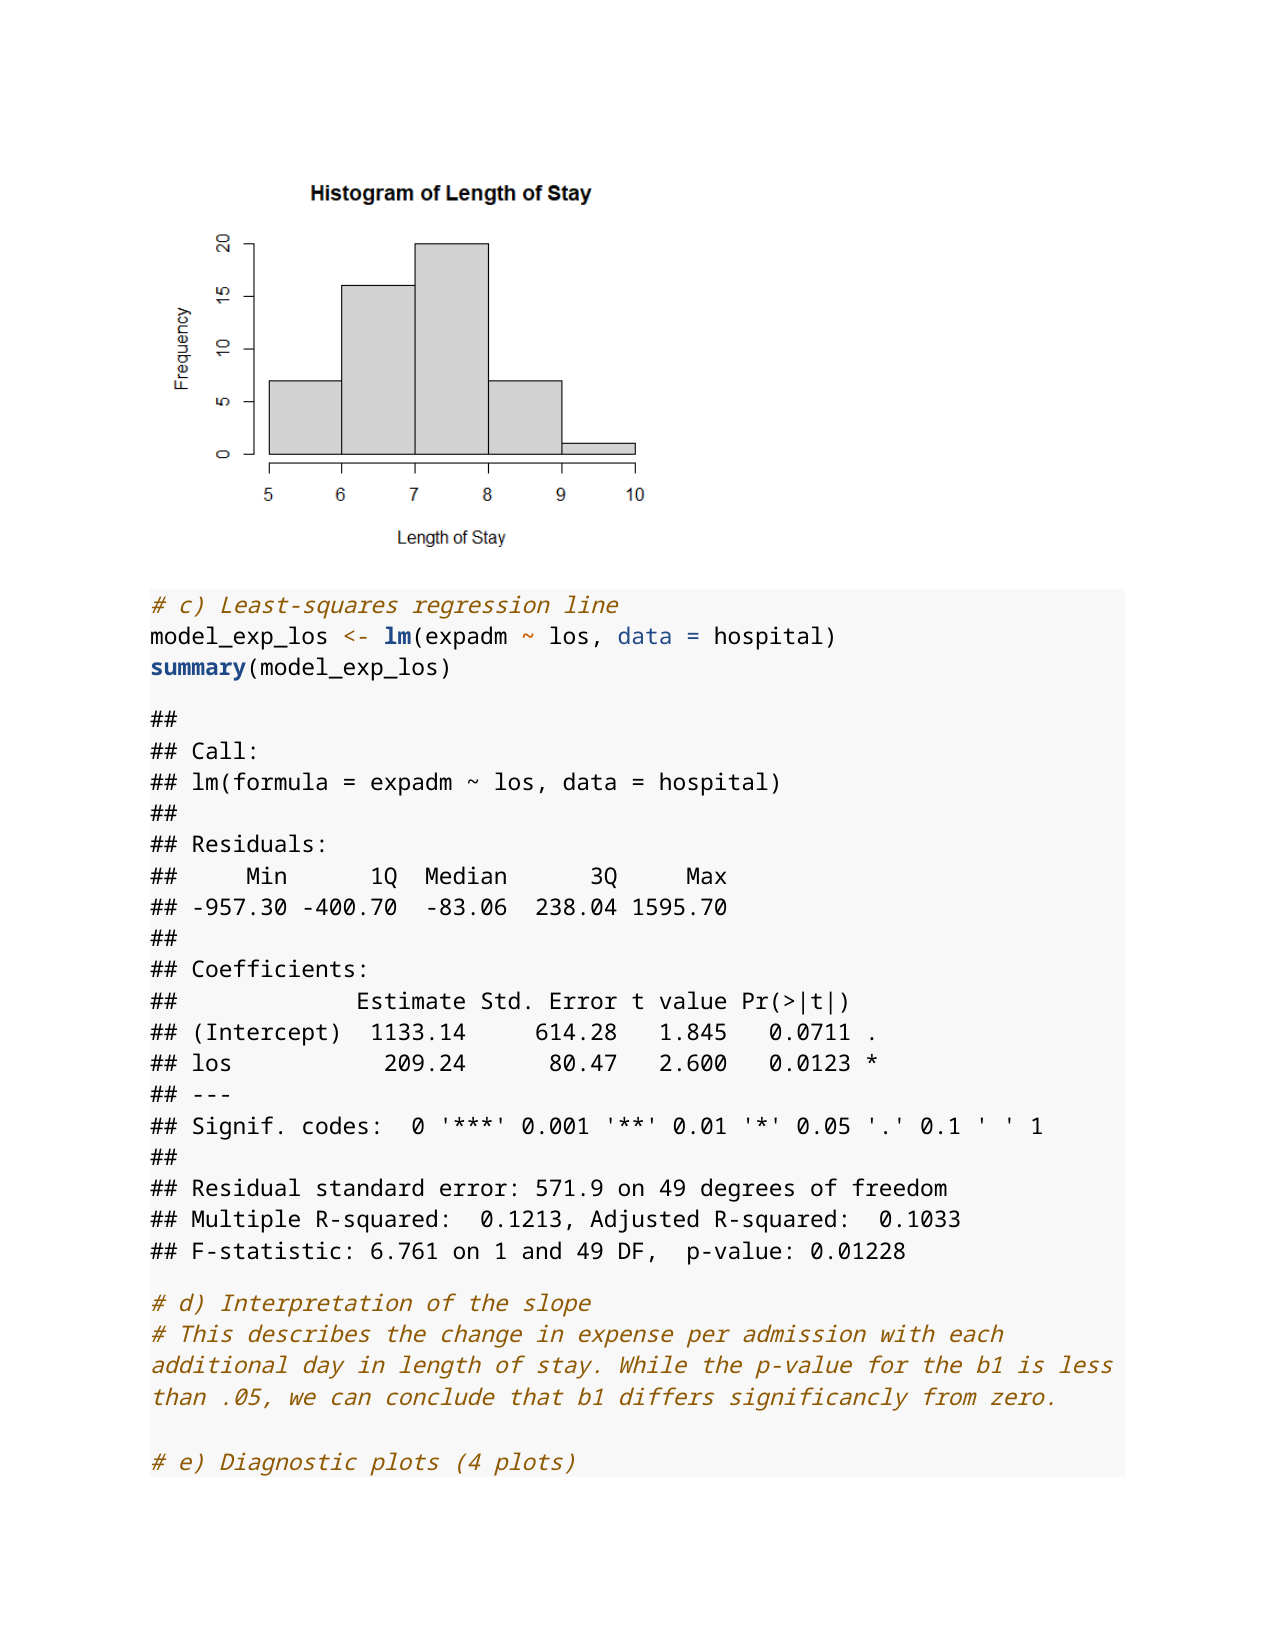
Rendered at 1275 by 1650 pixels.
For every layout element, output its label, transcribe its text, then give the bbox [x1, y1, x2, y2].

text # c) Least-squares regression line model_exp_los <- lm(expadm ~ los, data = hospital) summary(model_exp_los) [452, 589, 1125, 682]
text ## ## Call: ## lm(formula = expadm ~ los, data = hospital) ## ## Residuals: ## Min 1Q Median 3Q Max ## -957.30 -400.70 -83.06 238.04 1595.70 ## ## Coefficients: ## Estimate Std. Error t value Pr(>|t|) ## (Intercept) 1133.14 614.28 1.845 0.0711 . ## los 209.24 80.47 2.600 0.0123 * ## --- ## Signif. codes: 0 '***' 0.001 '**' 0.01 '*' 0.05 '.' 0.1 ' ' 1 ## ## Residual standard error: 571.9 on 49 degrees of freedom ## Multiple R-squared: 0.1213, Adjusted R-squared: 0.1033 ## F-statistic: 6.761 on 1 and 49 DF, p-value: 0.01228 [150, 703, 1125, 1266]
picture [168, 150, 694, 570]
